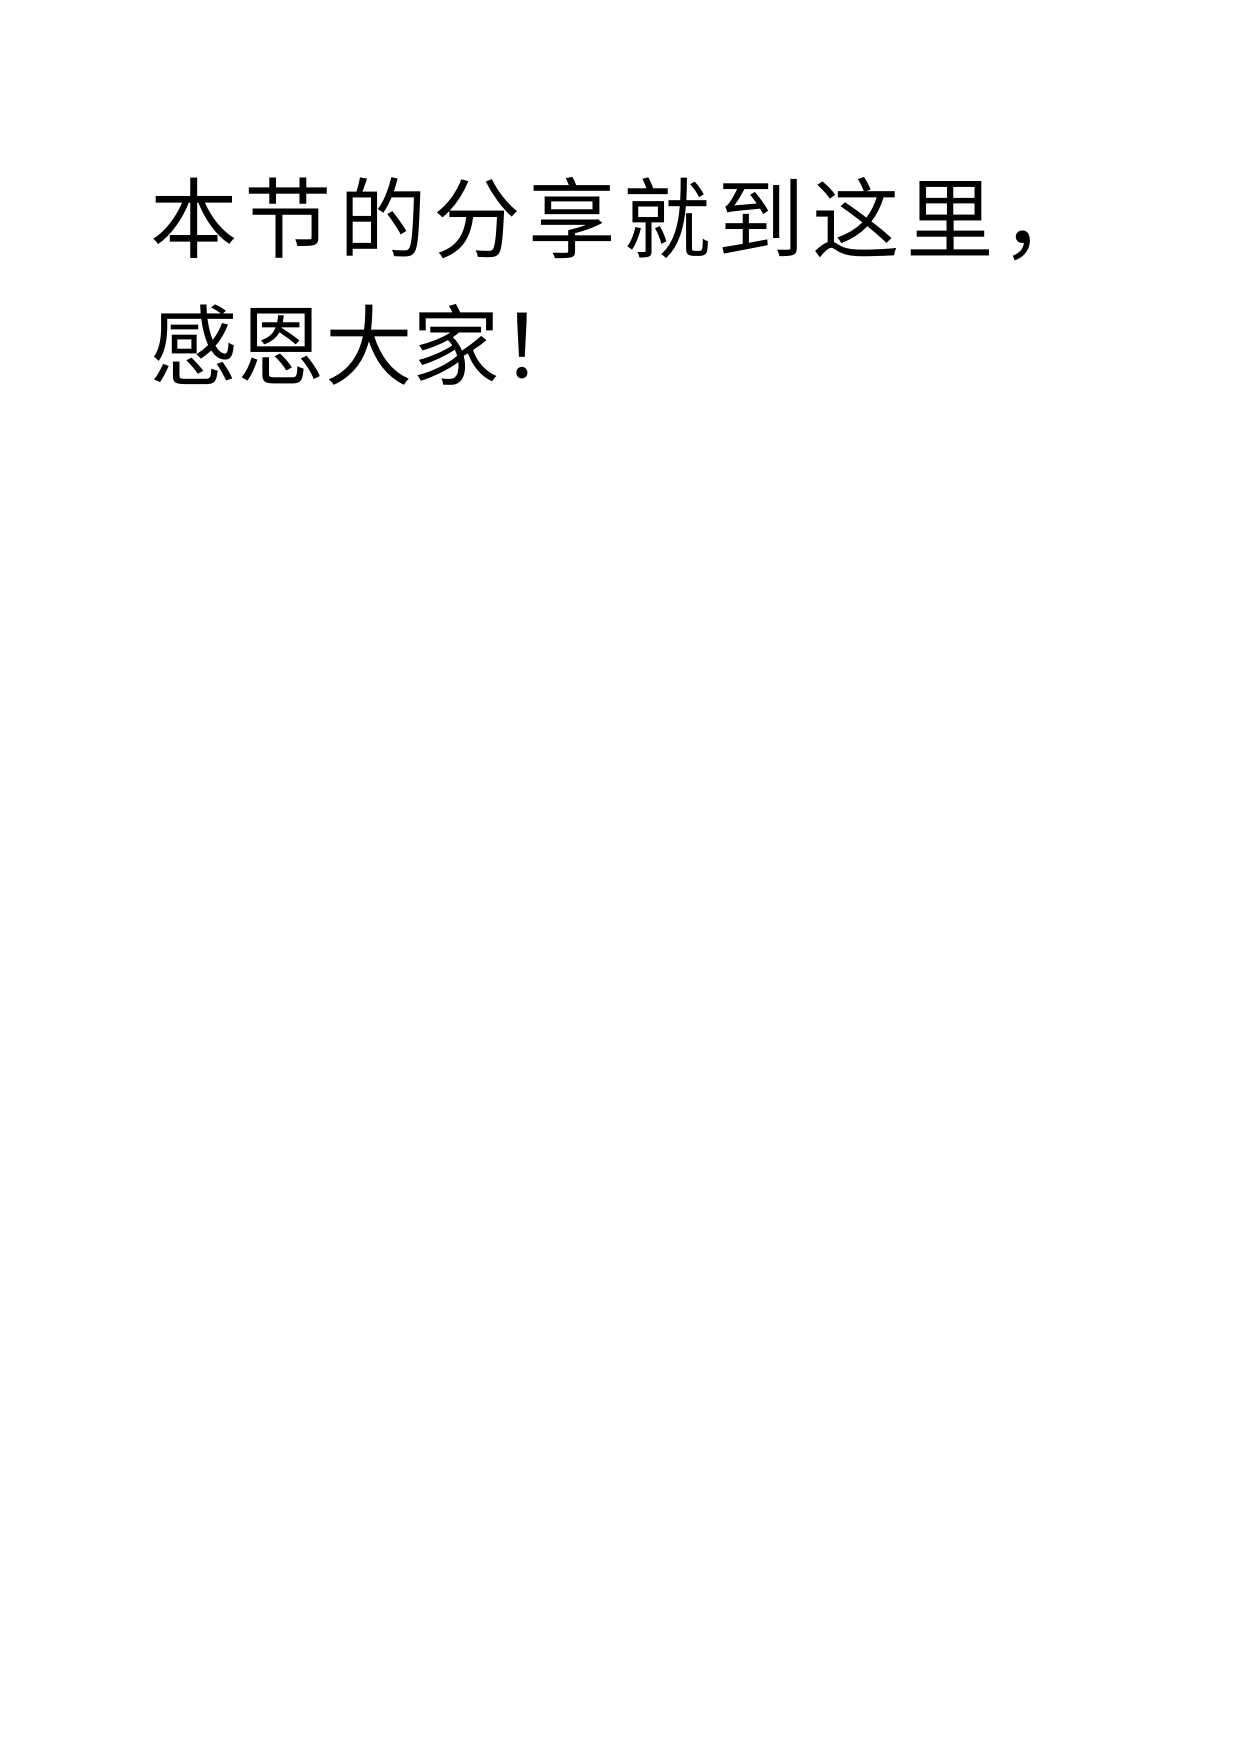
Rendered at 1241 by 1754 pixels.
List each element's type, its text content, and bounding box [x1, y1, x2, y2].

text 本节的分享就到这里，感恩大家！ [150, 150, 1090, 403]
